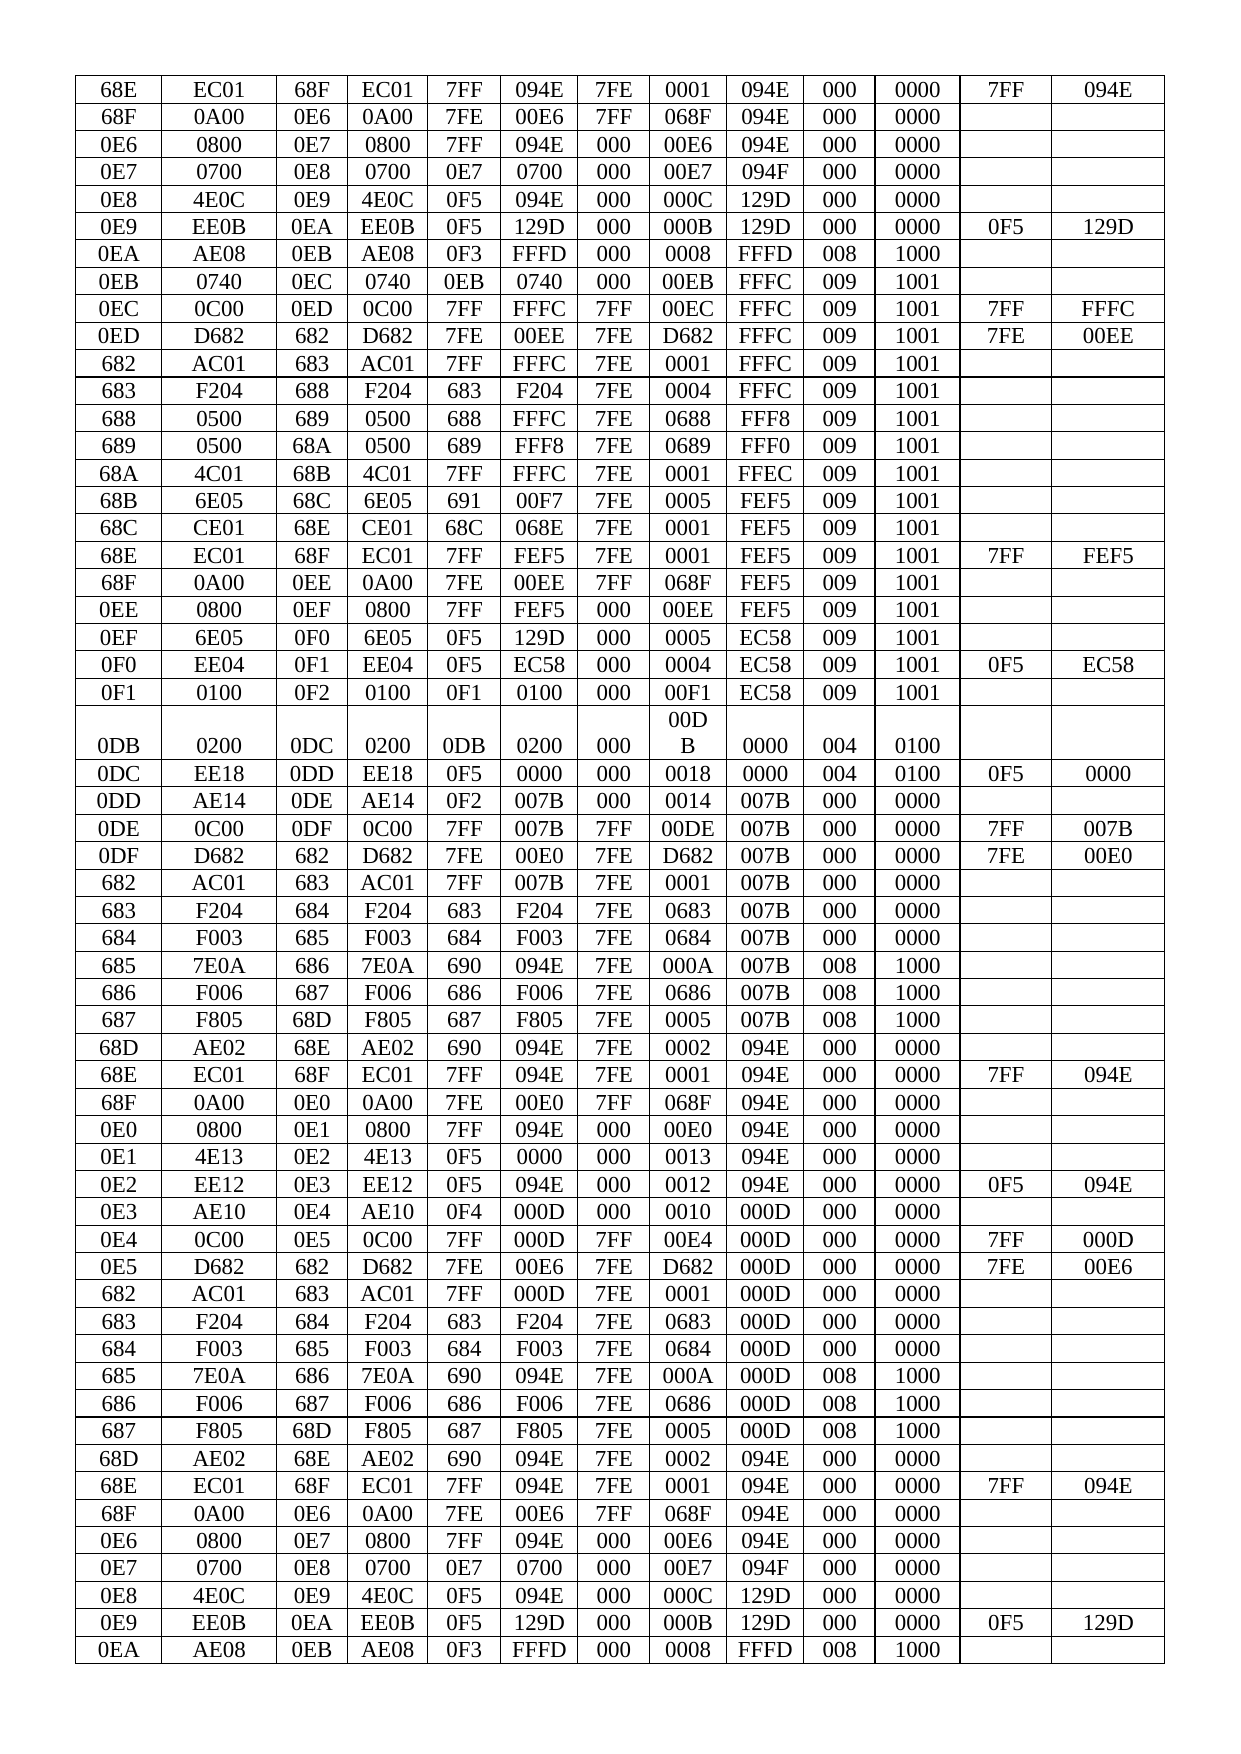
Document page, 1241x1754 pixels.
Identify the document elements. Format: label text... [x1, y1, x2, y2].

table_cell F805 [348, 1418, 427, 1444]
table_cell EC01 [348, 1472, 427, 1498]
table_cell [1052, 158, 1164, 184]
table_cell 000 [804, 1500, 874, 1526]
table_cell 1001 [876, 268, 959, 294]
table_cell 0F5 [961, 1609, 1051, 1636]
table_cell 0E4 [76, 1226, 161, 1252]
table_cell 009 [804, 624, 874, 650]
table_cell 129D [727, 1582, 803, 1608]
table_cell 7FE [428, 323, 500, 349]
table_cell 009 [804, 460, 874, 486]
table_cell [1052, 679, 1164, 705]
table_cell 007B [727, 924, 803, 951]
table_cell 68F [76, 104, 161, 130]
table_cell 7FE [578, 952, 649, 978]
table_cell 000 [804, 842, 874, 868]
table_cell 0001 [650, 1061, 726, 1088]
table_cell 68E [277, 1445, 347, 1471]
table_cell AE02 [162, 1445, 276, 1471]
table_cell 000D [727, 1363, 803, 1389]
table_cell FFFD [727, 1637, 803, 1663]
table_cell 0740 [501, 268, 577, 294]
table_cell 0800 [162, 1116, 276, 1142]
table_cell 7FE [578, 1034, 649, 1060]
table_cell [961, 1308, 1051, 1334]
table_cell 0689 [650, 432, 726, 458]
table_cell 6E05 [348, 624, 427, 650]
table_cell 1001 [876, 432, 959, 458]
table_cell 0001 [650, 1472, 726, 1498]
table_cell 7FE [428, 1089, 500, 1115]
table_cell 0C00 [162, 295, 276, 322]
table_cell 0000 [876, 1144, 959, 1170]
table_cell 129D [501, 624, 577, 650]
table_cell [1052, 1500, 1164, 1526]
table_cell 094E [727, 1116, 803, 1142]
table_cell AC01 [162, 1280, 276, 1307]
table_cell 7FE [578, 1363, 649, 1389]
table_cell 000D [501, 1226, 577, 1252]
table_cell 000 [578, 1609, 649, 1636]
table_cell 094F [727, 1554, 803, 1581]
table_cell F204 [348, 378, 427, 404]
table_cell 0000 [876, 1171, 959, 1197]
table_cell 7FF [428, 1527, 500, 1553]
table_cell EE0B [162, 1609, 276, 1636]
table_cell AE08 [348, 240, 427, 267]
table_cell [1052, 1280, 1164, 1307]
table_cell 0010 [650, 1198, 726, 1224]
table_cell 000 [804, 1472, 874, 1498]
table_cell [1052, 1308, 1164, 1334]
table_cell 0800 [162, 131, 276, 157]
table_cell 68F [277, 76, 347, 102]
table_cell 68E [76, 1061, 161, 1088]
table_cell 0002 [650, 1445, 726, 1471]
table_cell 000B [650, 213, 726, 239]
table_cell 0000 [876, 897, 959, 923]
table_cell 000 [804, 897, 874, 923]
table_cell 6E05 [162, 487, 276, 513]
table_cell 008 [804, 1418, 874, 1444]
table_cell 687 [277, 979, 347, 1005]
table_cell [1052, 1006, 1164, 1033]
table_cell 68D [277, 1418, 347, 1444]
table_cell [961, 1445, 1051, 1471]
table_cell 0F5 [428, 1609, 500, 1636]
table_cell 7FF [578, 815, 649, 841]
table_cell 0EA [277, 1609, 347, 1636]
table_cell 0E9 [277, 1582, 347, 1608]
table_cell 009 [804, 405, 874, 431]
table_cell 0005 [650, 624, 726, 650]
table_cell 68F [277, 1472, 347, 1498]
table_cell F204 [348, 1308, 427, 1334]
table_cell 00DB [650, 706, 726, 759]
table_cell 0DE [277, 787, 347, 814]
table_cell 7E0A [162, 1363, 276, 1389]
table_cell 0000 [501, 1144, 577, 1170]
table_cell 7FE [578, 514, 649, 541]
table_cell 7FE [578, 1253, 649, 1279]
table_cell 682 [76, 870, 161, 896]
table_cell 094E [501, 952, 577, 978]
table_cell 0F5 [428, 651, 500, 678]
table_cell 0EA [76, 1637, 161, 1663]
table_cell 7FE [578, 76, 649, 102]
table_cell [961, 624, 1051, 650]
table_cell 68E [76, 76, 161, 102]
table_cell 68E [277, 1034, 347, 1060]
table_cell 0A00 [162, 104, 276, 130]
table_cell 068F [650, 104, 726, 130]
table_cell 0F5 [961, 213, 1051, 239]
table_cell 000 [578, 1582, 649, 1608]
table_cell 0001 [650, 350, 726, 376]
table_cell 0100 [876, 760, 959, 786]
table_cell 687 [76, 1418, 161, 1444]
table_cell [1052, 1144, 1164, 1170]
table_cell 7FE [578, 405, 649, 431]
table_cell 000 [804, 1144, 874, 1170]
table_cell 009 [804, 432, 874, 458]
table_cell 0C00 [348, 815, 427, 841]
table_cell FFFD [501, 240, 577, 267]
table_cell 689 [277, 405, 347, 431]
table_cell 000 [578, 1527, 649, 1553]
table_cell 0700 [501, 1554, 577, 1581]
table_cell 0008 [650, 1637, 726, 1663]
table_cell 0ED [76, 323, 161, 349]
table_cell F006 [501, 1390, 577, 1416]
table_cell [961, 870, 1051, 896]
table_cell 0F1 [76, 679, 161, 705]
table_cell 683 [277, 870, 347, 896]
table_cell FFFC [501, 460, 577, 486]
table_cell 00E6 [501, 1500, 577, 1526]
table_cell 000D [727, 1226, 803, 1252]
table_cell [961, 1637, 1051, 1663]
table_cell FFFC [501, 405, 577, 431]
table_cell 0000 [876, 870, 959, 896]
table_cell 4C01 [162, 460, 276, 486]
table_cell 0004 [650, 378, 726, 404]
table_cell 000 [804, 1554, 874, 1581]
table_cell 00EE [501, 323, 577, 349]
table_cell 0F2 [277, 679, 347, 705]
table_cell 0A00 [348, 1500, 427, 1526]
table_cell [1052, 350, 1164, 376]
table_cell 0100 [501, 679, 577, 705]
table_cell 000 [804, 104, 874, 130]
table_cell 6E05 [348, 487, 427, 513]
table_cell 009 [804, 569, 874, 596]
table_cell 007B [727, 815, 803, 841]
table_cell 7FE [428, 569, 500, 596]
table_cell 0800 [162, 1527, 276, 1553]
table_cell 0500 [162, 405, 276, 431]
table_cell 094E [501, 1171, 577, 1197]
table_cell 0005 [650, 1006, 726, 1033]
table_cell 009 [804, 350, 874, 376]
table_cell 685 [277, 924, 347, 951]
table_cell 094E [501, 1034, 577, 1060]
table_cell AC01 [348, 1280, 427, 1307]
table_cell EC58 [727, 624, 803, 650]
table_cell 68F [76, 569, 161, 596]
table_cell 000A [650, 952, 726, 978]
table_cell 0F5 [428, 1582, 500, 1608]
table_cell 7FF [578, 1500, 649, 1526]
table_cell EE18 [162, 760, 276, 786]
table_cell 0C00 [162, 1226, 276, 1252]
table_cell 0000 [876, 1253, 959, 1279]
table_cell EC01 [162, 1061, 276, 1088]
table_cell F805 [501, 1418, 577, 1444]
table_cell FEF5 [727, 597, 803, 623]
table_cell 00E7 [650, 158, 726, 184]
table_cell 000 [578, 1198, 649, 1224]
table_cell [1052, 514, 1164, 541]
table_cell 0686 [650, 1390, 726, 1416]
table_cell 0DD [76, 787, 161, 814]
table_cell F204 [501, 378, 577, 404]
table_cell 689 [428, 432, 500, 458]
table_cell [1052, 924, 1164, 951]
table_cell 0E6 [76, 131, 161, 157]
table_cell 068F [650, 569, 726, 596]
table_cell 690 [428, 952, 500, 978]
table_cell 0500 [348, 405, 427, 431]
table_cell 0A00 [348, 104, 427, 130]
table_cell 7FE [961, 323, 1051, 349]
table_cell 094E [727, 1500, 803, 1526]
table_cell 0000 [876, 1500, 959, 1526]
table_cell 068E [501, 514, 577, 541]
table_cell 683 [277, 350, 347, 376]
table_cell 7FF [578, 295, 649, 322]
table_cell 7FF [428, 350, 500, 376]
table_cell 0DC [277, 706, 347, 759]
table_cell 1001 [876, 597, 959, 623]
table_cell FFFD [501, 1637, 577, 1663]
table_cell [1052, 460, 1164, 486]
table_cell EE0B [162, 213, 276, 239]
table_cell 0001 [650, 1280, 726, 1307]
table_cell [961, 1335, 1051, 1362]
table_cell 0EE [76, 597, 161, 623]
table_cell [1052, 979, 1164, 1005]
table_cell 688 [277, 378, 347, 404]
table_cell 000 [804, 1034, 874, 1060]
table_cell 683 [76, 378, 161, 404]
table_cell 0F5 [428, 186, 500, 212]
table_cell 000 [578, 597, 649, 623]
table_cell [1052, 186, 1164, 212]
table_cell 0A00 [162, 569, 276, 596]
table_cell 7FE [578, 350, 649, 376]
table_cell 68F [76, 1500, 161, 1526]
table_cell 0500 [348, 432, 427, 458]
table_cell 0E2 [277, 1144, 347, 1170]
table_cell 094E [501, 1472, 577, 1498]
table_cell 682 [76, 1280, 161, 1307]
table_cell 000 [804, 1582, 874, 1608]
table_cell 687 [428, 1006, 500, 1033]
table_cell 684 [428, 924, 500, 951]
table_cell 0E5 [277, 1226, 347, 1252]
table_cell 094E [1052, 1472, 1164, 1498]
table_cell 0E7 [428, 158, 500, 184]
table_cell 094E [727, 1061, 803, 1088]
table_cell FFFC [727, 295, 803, 322]
table_cell 0E2 [76, 1171, 161, 1197]
table_cell [1052, 897, 1164, 923]
table_cell 685 [277, 1335, 347, 1362]
table_cell 0018 [650, 760, 726, 786]
table_cell [961, 104, 1051, 130]
table_cell FEF5 [727, 514, 803, 541]
table_cell 0EA [277, 213, 347, 239]
table_cell 686 [428, 1390, 500, 1416]
table_cell 7FF [428, 597, 500, 623]
table_cell 094E [501, 1445, 577, 1471]
table_cell 7FE [428, 1500, 500, 1526]
table_cell 690 [428, 1034, 500, 1060]
table_cell FFFC [727, 350, 803, 376]
table_cell 000 [804, 1445, 874, 1471]
table_cell EC01 [348, 1061, 427, 1088]
table_cell 0000 [876, 131, 959, 157]
table_cell [1052, 1198, 1164, 1224]
table_cell 007B [727, 787, 803, 814]
table_cell 094E [727, 1089, 803, 1115]
table_cell 0005 [650, 487, 726, 513]
table_cell 000 [578, 1144, 649, 1170]
table_cell 684 [76, 1335, 161, 1362]
table_cell 0013 [650, 1144, 726, 1170]
table_cell [961, 1198, 1051, 1224]
table_cell [1052, 1363, 1164, 1389]
table_cell 0E9 [76, 1609, 161, 1636]
table_cell 000 [804, 1226, 874, 1252]
table_cell 683 [428, 1308, 500, 1334]
table_cell [1052, 597, 1164, 623]
table_cell 7E0A [162, 952, 276, 978]
table_cell 0E7 [76, 158, 161, 184]
table_cell 0200 [162, 706, 276, 759]
table_cell 7FF [961, 542, 1051, 568]
table_cell EC58 [501, 651, 577, 678]
table_cell 0700 [501, 158, 577, 184]
table_cell 0000 [727, 706, 803, 759]
table_cell [1052, 268, 1164, 294]
table_cell 0DF [76, 842, 161, 868]
table_cell 7FF [428, 1061, 500, 1088]
table_cell 7FF [578, 569, 649, 596]
table_cell [1052, 1527, 1164, 1553]
table_cell 0001 [650, 514, 726, 541]
table_cell 0000 [876, 1280, 959, 1307]
table_cell FFFC [501, 350, 577, 376]
table_cell 0E8 [277, 158, 347, 184]
table_cell 1000 [876, 1006, 959, 1033]
table_cell AE02 [348, 1034, 427, 1060]
table_cell EC58 [727, 651, 803, 678]
table_cell EC01 [162, 76, 276, 102]
table_cell [961, 1500, 1051, 1526]
table_cell [961, 158, 1051, 184]
table_cell 7FF [961, 76, 1051, 102]
table_cell [961, 1390, 1051, 1416]
table_cell 0000 [876, 1527, 959, 1553]
table_cell [1052, 1445, 1164, 1471]
table_cell 007B [1052, 815, 1164, 841]
table_cell 7FF [961, 1472, 1051, 1498]
table_cell AC01 [348, 350, 427, 376]
table_cell 009 [804, 268, 874, 294]
table_cell 7FE [428, 1253, 500, 1279]
table_cell [961, 787, 1051, 814]
table_cell 008 [804, 979, 874, 1005]
table_cell 0DD [277, 760, 347, 786]
table_cell 0F0 [76, 651, 161, 678]
table_cell 0A00 [162, 1089, 276, 1115]
table_cell 7FF [428, 1280, 500, 1307]
table_cell CE01 [348, 514, 427, 541]
table_cell 7FF [428, 1116, 500, 1142]
table_cell 000D [727, 1198, 803, 1224]
table_cell 7FE [578, 1308, 649, 1334]
table_cell 0ED [277, 295, 347, 322]
table_cell 68D [277, 1006, 347, 1033]
table_cell 1000 [876, 1418, 959, 1444]
table_cell [961, 487, 1051, 513]
table_cell 0001 [650, 870, 726, 896]
table_cell 7FE [578, 1335, 649, 1362]
table_cell 0A00 [348, 1089, 427, 1115]
table_cell 00E7 [650, 1554, 726, 1581]
table_cell [961, 569, 1051, 596]
table_cell 7FF [428, 460, 500, 486]
table_cell 7E0A [348, 1363, 427, 1389]
table_cell 000 [578, 240, 649, 267]
table_cell D682 [348, 1253, 427, 1279]
table_cell 0684 [650, 924, 726, 951]
table_cell F003 [162, 1335, 276, 1362]
table_cell 0000 [876, 1609, 959, 1636]
table_cell 0C00 [348, 295, 427, 322]
table_cell 007B [501, 815, 577, 841]
table_cell 0F5 [428, 1171, 500, 1197]
table_cell 000 [804, 158, 874, 184]
table_cell 0EA [76, 240, 161, 267]
table_cell 094E [727, 1472, 803, 1498]
table_cell 000D [727, 1390, 803, 1416]
table_cell 7FF [428, 870, 500, 896]
table_cell 0200 [501, 706, 577, 759]
table_cell 688 [76, 405, 161, 431]
table_cell [1052, 1418, 1164, 1444]
table_cell 0000 [876, 104, 959, 130]
table_cell 7FE [578, 378, 649, 404]
table_cell 7FF [428, 1226, 500, 1252]
table_cell [1052, 1034, 1164, 1060]
table_cell 0000 [727, 760, 803, 786]
table_cell 0000 [876, 1226, 959, 1252]
table_cell 68E [277, 514, 347, 541]
table_cell 0700 [348, 158, 427, 184]
table_cell 7FF [428, 1472, 500, 1498]
table_cell 094E [727, 104, 803, 130]
table_cell 000 [578, 651, 649, 678]
table_cell [961, 979, 1051, 1005]
table_cell 0000 [876, 924, 959, 951]
table_cell [961, 378, 1051, 404]
table_cell [961, 268, 1051, 294]
table_cell 7FF [578, 1089, 649, 1115]
table_cell 000 [804, 815, 874, 841]
table_cell FFFC [727, 378, 803, 404]
table_cell D682 [348, 323, 427, 349]
table_cell 000 [804, 1061, 874, 1088]
table_cell [1052, 1390, 1164, 1416]
table_cell 0005 [650, 1418, 726, 1444]
table_cell 0F1 [428, 679, 500, 705]
table_cell 68F [277, 1061, 347, 1088]
table_cell AE08 [162, 1637, 276, 1663]
table_cell FEF5 [501, 542, 577, 568]
table_cell 0000 [876, 1089, 959, 1115]
table_cell 0686 [650, 979, 726, 1005]
table_cell [961, 1582, 1051, 1608]
table_cell 0DB [428, 706, 500, 759]
table_cell 004 [804, 760, 874, 786]
table_cell F006 [348, 1390, 427, 1416]
table_cell 0A00 [162, 1500, 276, 1526]
table_cell 00F7 [501, 487, 577, 513]
table_cell 000D [727, 1308, 803, 1334]
table_cell 0E1 [277, 1116, 347, 1142]
table_cell FEF5 [727, 569, 803, 596]
table_cell F805 [162, 1418, 276, 1444]
table_cell FFF8 [501, 432, 577, 458]
table_cell 0DB [76, 706, 161, 759]
table_cell [961, 460, 1051, 486]
table_cell 0E0 [277, 1089, 347, 1115]
table_cell 0008 [650, 240, 726, 267]
table_cell 0F5 [428, 1144, 500, 1170]
table_cell F204 [501, 897, 577, 923]
table_cell 00DE [650, 815, 726, 841]
table_cell 686 [76, 1390, 161, 1416]
table_cell 0000 [1052, 760, 1164, 786]
table_cell 068F [650, 1500, 726, 1526]
table_cell 0E9 [277, 186, 347, 212]
table_cell 1000 [876, 240, 959, 267]
table_cell 682 [277, 323, 347, 349]
table_cell 0E1 [76, 1144, 161, 1170]
table_cell 094E [501, 1061, 577, 1088]
table_cell 094E [727, 76, 803, 102]
table_cell 4E13 [162, 1144, 276, 1170]
table_cell 0EF [76, 624, 161, 650]
table_cell 7FE [428, 842, 500, 868]
table_cell 0EB [76, 268, 161, 294]
table_cell 1001 [876, 295, 959, 322]
table_cell 000 [804, 1198, 874, 1224]
table_cell 7FF [961, 1061, 1051, 1088]
table_cell 129D [1052, 1609, 1164, 1636]
table_cell 000 [578, 186, 649, 212]
table_cell 094E [501, 186, 577, 212]
table_cell 009 [804, 542, 874, 568]
table_cell 68A [76, 460, 161, 486]
table_cell 1000 [876, 1390, 959, 1416]
table_cell 000 [804, 1089, 874, 1115]
table_cell 7FE [578, 1280, 649, 1307]
table_cell 0F3 [428, 1637, 500, 1663]
table_cell 000 [578, 1171, 649, 1197]
table_cell 008 [804, 1363, 874, 1389]
table_cell 000 [804, 1171, 874, 1197]
table_cell 682 [277, 842, 347, 868]
table_cell 1001 [876, 350, 959, 376]
table_cell 0F5 [961, 1171, 1051, 1197]
table_cell [961, 186, 1051, 212]
table_cell 1001 [876, 542, 959, 568]
table_cell [961, 1554, 1051, 1581]
table_cell 1001 [876, 378, 959, 404]
table_cell 7FF [961, 815, 1051, 841]
table_cell 004 [804, 706, 874, 759]
table_cell 009 [804, 378, 874, 404]
table_cell 000 [578, 268, 649, 294]
table_cell 007B [501, 787, 577, 814]
table_cell 682 [277, 1253, 347, 1279]
table_cell D682 [650, 323, 726, 349]
table_cell 0E6 [76, 1527, 161, 1553]
table_cell F006 [162, 1390, 276, 1416]
table_cell F204 [162, 378, 276, 404]
table_cell 0F0 [277, 624, 347, 650]
table_cell FFF0 [727, 432, 803, 458]
table_cell 000 [804, 870, 874, 896]
table_cell EE0B [348, 1609, 427, 1636]
table_cell 0001 [650, 542, 726, 568]
table_cell 000B [650, 1609, 726, 1636]
table_cell 000 [578, 158, 649, 184]
table_cell [961, 240, 1051, 267]
table_cell [961, 1144, 1051, 1170]
table_cell EE04 [348, 651, 427, 678]
table_cell 00EE [1052, 323, 1164, 349]
table_cell 007B [727, 979, 803, 1005]
table_cell AC01 [162, 870, 276, 896]
table_cell [961, 432, 1051, 458]
table_cell 685 [76, 952, 161, 978]
table_cell 1001 [876, 569, 959, 596]
table_cell [1052, 787, 1164, 814]
table_cell 4E0C [162, 1582, 276, 1608]
table_cell [961, 897, 1051, 923]
table_cell 0684 [650, 1335, 726, 1362]
table_cell 7FF [428, 542, 500, 568]
table_cell EC01 [162, 1472, 276, 1498]
table_cell 0700 [162, 1554, 276, 1581]
table_cell 00EE [650, 597, 726, 623]
table_cell 0F5 [428, 760, 500, 786]
table_cell AC01 [162, 350, 276, 376]
table_cell 7FE [578, 1390, 649, 1416]
table_cell 0000 [876, 842, 959, 868]
table_cell [961, 952, 1051, 978]
table_cell 00EE [501, 569, 577, 596]
table_cell FFFC [727, 323, 803, 349]
table_cell 00E0 [501, 842, 577, 868]
table_cell 0F5 [428, 213, 500, 239]
table_cell 7FF [428, 295, 500, 322]
table_cell 1001 [876, 405, 959, 431]
table_cell 008 [804, 952, 874, 978]
table_cell 00E0 [1052, 842, 1164, 868]
table_cell 0000 [876, 815, 959, 841]
table_cell 000 [578, 787, 649, 814]
table_cell 0000 [876, 1582, 959, 1608]
table_cell [1052, 706, 1164, 759]
table_cell 068F [650, 1089, 726, 1115]
table_cell 68D [76, 1034, 161, 1060]
table_cell 094E [727, 1171, 803, 1197]
table_cell 00E4 [650, 1226, 726, 1252]
table_cell 0DF [277, 815, 347, 841]
table_cell 000 [804, 1527, 874, 1553]
table_cell 008 [804, 1006, 874, 1033]
table_cell 000 [804, 213, 874, 239]
table_cell 7FE [578, 1006, 649, 1033]
table_cell D682 [650, 842, 726, 868]
table_cell 0688 [650, 405, 726, 431]
table_cell 0100 [876, 706, 959, 759]
table_cell 00E6 [501, 104, 577, 130]
table_cell [1052, 487, 1164, 513]
table_cell 0000 [876, 1554, 959, 1581]
table_cell 129D [1052, 213, 1164, 239]
table_cell D682 [162, 842, 276, 868]
table_cell [961, 131, 1051, 157]
table_cell 0EC [277, 268, 347, 294]
table_cell 4E0C [162, 186, 276, 212]
table_cell 68F [76, 1089, 161, 1115]
table_cell F006 [348, 979, 427, 1005]
table_cell 7FE [578, 842, 649, 868]
table_cell 0E5 [76, 1253, 161, 1279]
table_cell 4E13 [348, 1144, 427, 1170]
table_cell F003 [348, 924, 427, 951]
table_cell AE02 [348, 1445, 427, 1471]
table_cell AE10 [348, 1198, 427, 1224]
table_cell [1052, 432, 1164, 458]
table_cell 094E [727, 1527, 803, 1553]
table_cell 0000 [876, 76, 959, 102]
table_cell 0E4 [277, 1198, 347, 1224]
table_cell [1052, 569, 1164, 596]
table_cell 7FF [578, 104, 649, 130]
table_cell F003 [501, 924, 577, 951]
table_cell [961, 405, 1051, 431]
table_cell 000 [804, 1609, 874, 1636]
table_cell 007B [727, 1006, 803, 1033]
table_cell 129D [727, 186, 803, 212]
table_cell 0E6 [277, 1500, 347, 1526]
table_cell 00E6 [501, 1253, 577, 1279]
table_cell 007B [727, 870, 803, 896]
table_cell 000 [804, 1308, 874, 1334]
table_cell D682 [162, 323, 276, 349]
table_cell 684 [76, 924, 161, 951]
table_cell 68E [76, 542, 161, 568]
table_cell EE04 [162, 651, 276, 678]
table_cell 0E8 [76, 1582, 161, 1608]
table_cell FFFC [727, 268, 803, 294]
table_cell 0E7 [277, 1527, 347, 1553]
table_cell F006 [162, 979, 276, 1005]
table_cell 0000 [876, 1116, 959, 1142]
table_cell 7FF [428, 815, 500, 841]
table_cell [961, 1527, 1051, 1553]
table_cell F003 [501, 1335, 577, 1362]
table_cell EE12 [162, 1171, 276, 1197]
table_cell 00E6 [650, 1527, 726, 1553]
table_cell 0F1 [277, 651, 347, 678]
table_cell 094E [727, 1144, 803, 1170]
table_cell 094E [1052, 1171, 1164, 1197]
table_cell 00EB [650, 268, 726, 294]
table_cell 7FE [578, 432, 649, 458]
table_cell 6E05 [162, 624, 276, 650]
table_cell CE01 [162, 514, 276, 541]
table_cell 094E [501, 1527, 577, 1553]
table_cell 000C [650, 1582, 726, 1608]
table_cell 0000 [876, 1198, 959, 1224]
table_cell FEF5 [1052, 542, 1164, 568]
table_cell 0004 [650, 651, 726, 678]
table_cell EC01 [348, 76, 427, 102]
table_cell 0F5 [961, 760, 1051, 786]
table_cell [1052, 624, 1164, 650]
table_cell 0DC [76, 760, 161, 786]
table_cell 009 [804, 295, 874, 322]
table_cell 008 [804, 240, 874, 267]
table_cell 7FE [578, 1472, 649, 1498]
table_cell 0800 [348, 1527, 427, 1553]
table_cell FEF5 [501, 597, 577, 623]
table_cell F805 [162, 1006, 276, 1033]
table_cell 0000 [876, 1335, 959, 1362]
table_cell 000D [727, 1253, 803, 1279]
table_cell 683 [277, 1280, 347, 1307]
table_cell 000 [578, 213, 649, 239]
table_cell 094E [1052, 1061, 1164, 1088]
table_cell [1052, 240, 1164, 267]
table_cell 7FE [578, 323, 649, 349]
table_cell 7FE [578, 979, 649, 1005]
table_cell 684 [277, 897, 347, 923]
table_cell 686 [428, 979, 500, 1005]
table_cell EC58 [1052, 651, 1164, 678]
table_cell [961, 514, 1051, 541]
table_cell [961, 1363, 1051, 1389]
table_cell 000D [727, 1280, 803, 1307]
table_cell 68E [76, 1472, 161, 1498]
table_cell 7FF [961, 295, 1051, 322]
table_cell 7FE [578, 924, 649, 951]
table_cell 683 [76, 897, 161, 923]
table_cell 682 [76, 350, 161, 376]
table_cell 000 [578, 131, 649, 157]
table_cell F204 [162, 897, 276, 923]
table_cell 0683 [650, 1308, 726, 1334]
table_cell 0E9 [76, 213, 161, 239]
table_cell FEF5 [727, 487, 803, 513]
table_cell [961, 1116, 1051, 1142]
table_cell 094E [501, 76, 577, 102]
table_cell [961, 1418, 1051, 1444]
table_cell [1052, 952, 1164, 978]
table_cell 7FE [961, 1253, 1051, 1279]
table_cell 0C00 [348, 1226, 427, 1252]
table_cell 4E0C [348, 1582, 427, 1608]
table_cell 68C [428, 514, 500, 541]
table_cell 000 [578, 706, 649, 759]
table_cell AE02 [162, 1034, 276, 1060]
table_cell 0E0 [76, 1116, 161, 1142]
table_cell [961, 350, 1051, 376]
table_cell FEF5 [727, 542, 803, 568]
table_cell 0500 [162, 432, 276, 458]
table_cell 00E0 [650, 1116, 726, 1142]
table_cell [961, 1034, 1051, 1060]
table_cell 1001 [876, 323, 959, 349]
table_cell 0000 [876, 1472, 959, 1498]
table_cell 0000 [876, 158, 959, 184]
table_cell 1001 [876, 460, 959, 486]
table_cell 7FF [428, 76, 500, 102]
table_cell 0800 [162, 597, 276, 623]
table_cell 7E0A [348, 952, 427, 978]
table_cell 000 [804, 1280, 874, 1307]
table_cell [961, 706, 1051, 759]
table_cell 009 [804, 651, 874, 678]
table_cell [1052, 1582, 1164, 1608]
table_cell 094E [501, 131, 577, 157]
table_cell [1052, 1116, 1164, 1142]
table_cell 0001 [650, 76, 726, 102]
table_cell 000D [727, 1418, 803, 1444]
table_cell 68A [277, 432, 347, 458]
table_cell 129D [501, 213, 577, 239]
table_cell 68F [277, 542, 347, 568]
table_cell F204 [348, 897, 427, 923]
table_cell [961, 924, 1051, 951]
table_cell 7FF [578, 1226, 649, 1252]
table_cell 0E8 [277, 1554, 347, 1581]
table_cell 0F5 [961, 651, 1051, 678]
table_cell 0E8 [76, 186, 161, 212]
table_cell AE14 [162, 787, 276, 814]
table_cell AE10 [162, 1198, 276, 1224]
table_cell 0EC [76, 295, 161, 322]
table_cell 0EB [428, 268, 500, 294]
table_cell 000 [804, 76, 874, 102]
table_cell 1000 [876, 979, 959, 1005]
table_cell 094F [727, 158, 803, 184]
table_cell 000 [804, 924, 874, 951]
table_cell D682 [162, 1253, 276, 1279]
table_cell 683 [76, 1308, 161, 1334]
table_cell EE18 [348, 760, 427, 786]
table_cell 007B [727, 842, 803, 868]
table_cell EE12 [348, 1171, 427, 1197]
table_cell 0DE [76, 815, 161, 841]
table_cell 0800 [348, 131, 427, 157]
table_cell 0E6 [277, 104, 347, 130]
table_cell 7FE [578, 1445, 649, 1471]
table_cell 7FE [578, 542, 649, 568]
table_cell 68B [76, 487, 161, 513]
table_cell D682 [650, 1253, 726, 1279]
table_cell [961, 1006, 1051, 1033]
table_cell 129D [727, 1609, 803, 1636]
table_cell 0E7 [277, 131, 347, 157]
table_cell 0014 [650, 787, 726, 814]
table_cell 0000 [876, 186, 959, 212]
table_cell 0000 [876, 1034, 959, 1060]
table_cell F805 [501, 1006, 577, 1033]
table_cell 0F5 [428, 624, 500, 650]
table_cell 007B [727, 897, 803, 923]
table_cell 009 [804, 679, 874, 705]
table_cell 00EC [650, 295, 726, 322]
table_cell 68C [277, 487, 347, 513]
table_cell 0740 [162, 268, 276, 294]
table_cell 0EF [277, 597, 347, 623]
table_cell 0683 [650, 897, 726, 923]
table_cell EC01 [162, 542, 276, 568]
table_cell 0700 [348, 1554, 427, 1581]
table_cell 7FF [428, 131, 500, 157]
table_cell 0000 [501, 760, 577, 786]
table_cell 000 [578, 1554, 649, 1581]
table_cell [1052, 1335, 1164, 1362]
table_cell 686 [76, 979, 161, 1005]
table_cell 684 [428, 1335, 500, 1362]
table_cell 68B [277, 460, 347, 486]
table_cell 000C [650, 186, 726, 212]
table_cell 0740 [348, 268, 427, 294]
table_cell 7FE [578, 897, 649, 923]
table_cell 0E7 [76, 1554, 161, 1581]
table_cell 000 [578, 1116, 649, 1142]
table_cell 0800 [348, 1116, 427, 1142]
table_cell 1001 [876, 514, 959, 541]
table_cell 000D [501, 1280, 577, 1307]
table_cell [1052, 870, 1164, 896]
table_cell 687 [277, 1390, 347, 1416]
table_cell 686 [277, 1363, 347, 1389]
table_cell 0EB [277, 240, 347, 267]
table_cell 4C01 [348, 460, 427, 486]
table_cell 000 [804, 1253, 874, 1279]
table_cell 000 [578, 624, 649, 650]
table_cell 0000 [876, 787, 959, 814]
table_cell 000 [804, 787, 874, 814]
table_cell [1052, 131, 1164, 157]
table_cell FFF8 [727, 405, 803, 431]
table_cell 0012 [650, 1171, 726, 1197]
table_cell 1001 [876, 487, 959, 513]
table_cell 7FE [578, 1418, 649, 1444]
table_cell 000 [578, 679, 649, 705]
table_cell 1001 [876, 651, 959, 678]
table_cell 0F4 [428, 1198, 500, 1224]
table_cell FFFC [1052, 295, 1164, 322]
table_cell 000 [804, 131, 874, 157]
table_cell 009 [804, 323, 874, 349]
table_cell [1052, 1554, 1164, 1581]
table_cell F204 [162, 1308, 276, 1334]
table_cell 0001 [650, 460, 726, 486]
table_cell 683 [428, 378, 500, 404]
table_cell 1001 [876, 679, 959, 705]
table_cell 0000 [876, 1061, 959, 1088]
table_cell 0EE [277, 569, 347, 596]
table_cell 000 [804, 186, 874, 212]
table_cell 000D [727, 1335, 803, 1362]
table_cell [1052, 378, 1164, 404]
table_cell 00E0 [501, 1089, 577, 1115]
table_cell 686 [277, 952, 347, 978]
table_cell 1000 [876, 952, 959, 978]
table_cell 0000 [876, 1445, 959, 1471]
table_cell 7FE [578, 460, 649, 486]
table_cell [1052, 104, 1164, 130]
table_cell 000 [578, 1637, 649, 1663]
table_cell [1052, 1089, 1164, 1115]
table_cell 094E [501, 1116, 577, 1142]
table_cell 4E0C [348, 186, 427, 212]
table_cell 0E3 [277, 1171, 347, 1197]
table_cell 009 [804, 487, 874, 513]
table_cell 008 [804, 1390, 874, 1416]
table_cell 094E [727, 1445, 803, 1471]
table_cell 0A00 [348, 569, 427, 596]
table_cell F805 [348, 1006, 427, 1033]
table_cell [961, 1280, 1051, 1307]
table_cell AC01 [348, 870, 427, 896]
table_cell 007B [501, 870, 577, 896]
table_cell 00E6 [1052, 1253, 1164, 1279]
table_cell 0700 [162, 158, 276, 184]
table_cell 691 [428, 487, 500, 513]
table_cell 0100 [348, 679, 427, 705]
table_cell 1001 [876, 624, 959, 650]
table_cell 094E [727, 1034, 803, 1060]
table_cell 0000 [876, 1308, 959, 1334]
table_cell 689 [76, 432, 161, 458]
table_cell F204 [501, 1308, 577, 1334]
table_cell 0200 [348, 706, 427, 759]
table_cell 1000 [876, 1637, 959, 1663]
table_cell 0100 [162, 679, 276, 705]
table_cell 00E6 [650, 131, 726, 157]
table_cell 009 [804, 597, 874, 623]
table_cell 7FE [578, 1061, 649, 1088]
table_cell 0F2 [428, 787, 500, 814]
table_cell 1000 [876, 1363, 959, 1389]
table_cell [961, 679, 1051, 705]
table_cell 000 [804, 1116, 874, 1142]
table_cell 687 [428, 1418, 500, 1444]
table_cell F003 [348, 1335, 427, 1362]
table_cell 094E [1052, 76, 1164, 102]
table_cell 0EB [277, 1637, 347, 1663]
table_cell FFEC [727, 460, 803, 486]
table_cell 000D [501, 1198, 577, 1224]
table_cell 000 [804, 1335, 874, 1362]
table_cell 094E [727, 131, 803, 157]
table_cell EC01 [348, 542, 427, 568]
table_cell AE08 [162, 240, 276, 267]
table_cell 094E [501, 1363, 577, 1389]
table_cell 0E7 [428, 1554, 500, 1581]
table_cell FFFC [501, 295, 577, 322]
table_cell 0C00 [162, 815, 276, 841]
table_cell 690 [428, 1445, 500, 1471]
table_cell 683 [428, 897, 500, 923]
table_cell 68D [76, 1445, 161, 1471]
table_cell 684 [277, 1308, 347, 1334]
table_cell AE14 [348, 787, 427, 814]
table_cell 7FE [428, 104, 500, 130]
table_cell 008 [804, 1637, 874, 1663]
table_cell 690 [428, 1363, 500, 1389]
table_cell 0002 [650, 1034, 726, 1060]
table_cell 094E [501, 1582, 577, 1608]
table_cell [961, 597, 1051, 623]
table_cell [1052, 1637, 1164, 1663]
table_cell 7FF [961, 1226, 1051, 1252]
table_cell 000D [1052, 1226, 1164, 1252]
table_cell 129D [727, 213, 803, 239]
table_cell 007B [727, 952, 803, 978]
table_cell 688 [428, 405, 500, 431]
table_cell F006 [501, 979, 577, 1005]
table_cell 009 [804, 514, 874, 541]
table_cell F003 [162, 924, 276, 951]
table_cell 0F3 [428, 240, 500, 267]
table_cell AE08 [348, 1637, 427, 1663]
table_cell D682 [348, 842, 427, 868]
table_cell [1052, 405, 1164, 431]
table_cell 000A [650, 1363, 726, 1389]
table_cell 129D [501, 1609, 577, 1636]
table_cell 685 [76, 1363, 161, 1389]
table_cell 68C [76, 514, 161, 541]
table_cell 7FE [578, 487, 649, 513]
table_cell FFFD [727, 240, 803, 267]
table_cell 00F1 [650, 679, 726, 705]
table_cell EE0B [348, 213, 427, 239]
table_cell 0E3 [76, 1198, 161, 1224]
table_cell 7FE [961, 842, 1051, 868]
table_cell 7FE [578, 870, 649, 896]
table_cell 0000 [876, 213, 959, 239]
table_cell [961, 1089, 1051, 1115]
table_cell 000 [578, 760, 649, 786]
table_cell 687 [76, 1006, 161, 1033]
table_cell EC58 [727, 679, 803, 705]
table_cell 0800 [348, 597, 427, 623]
